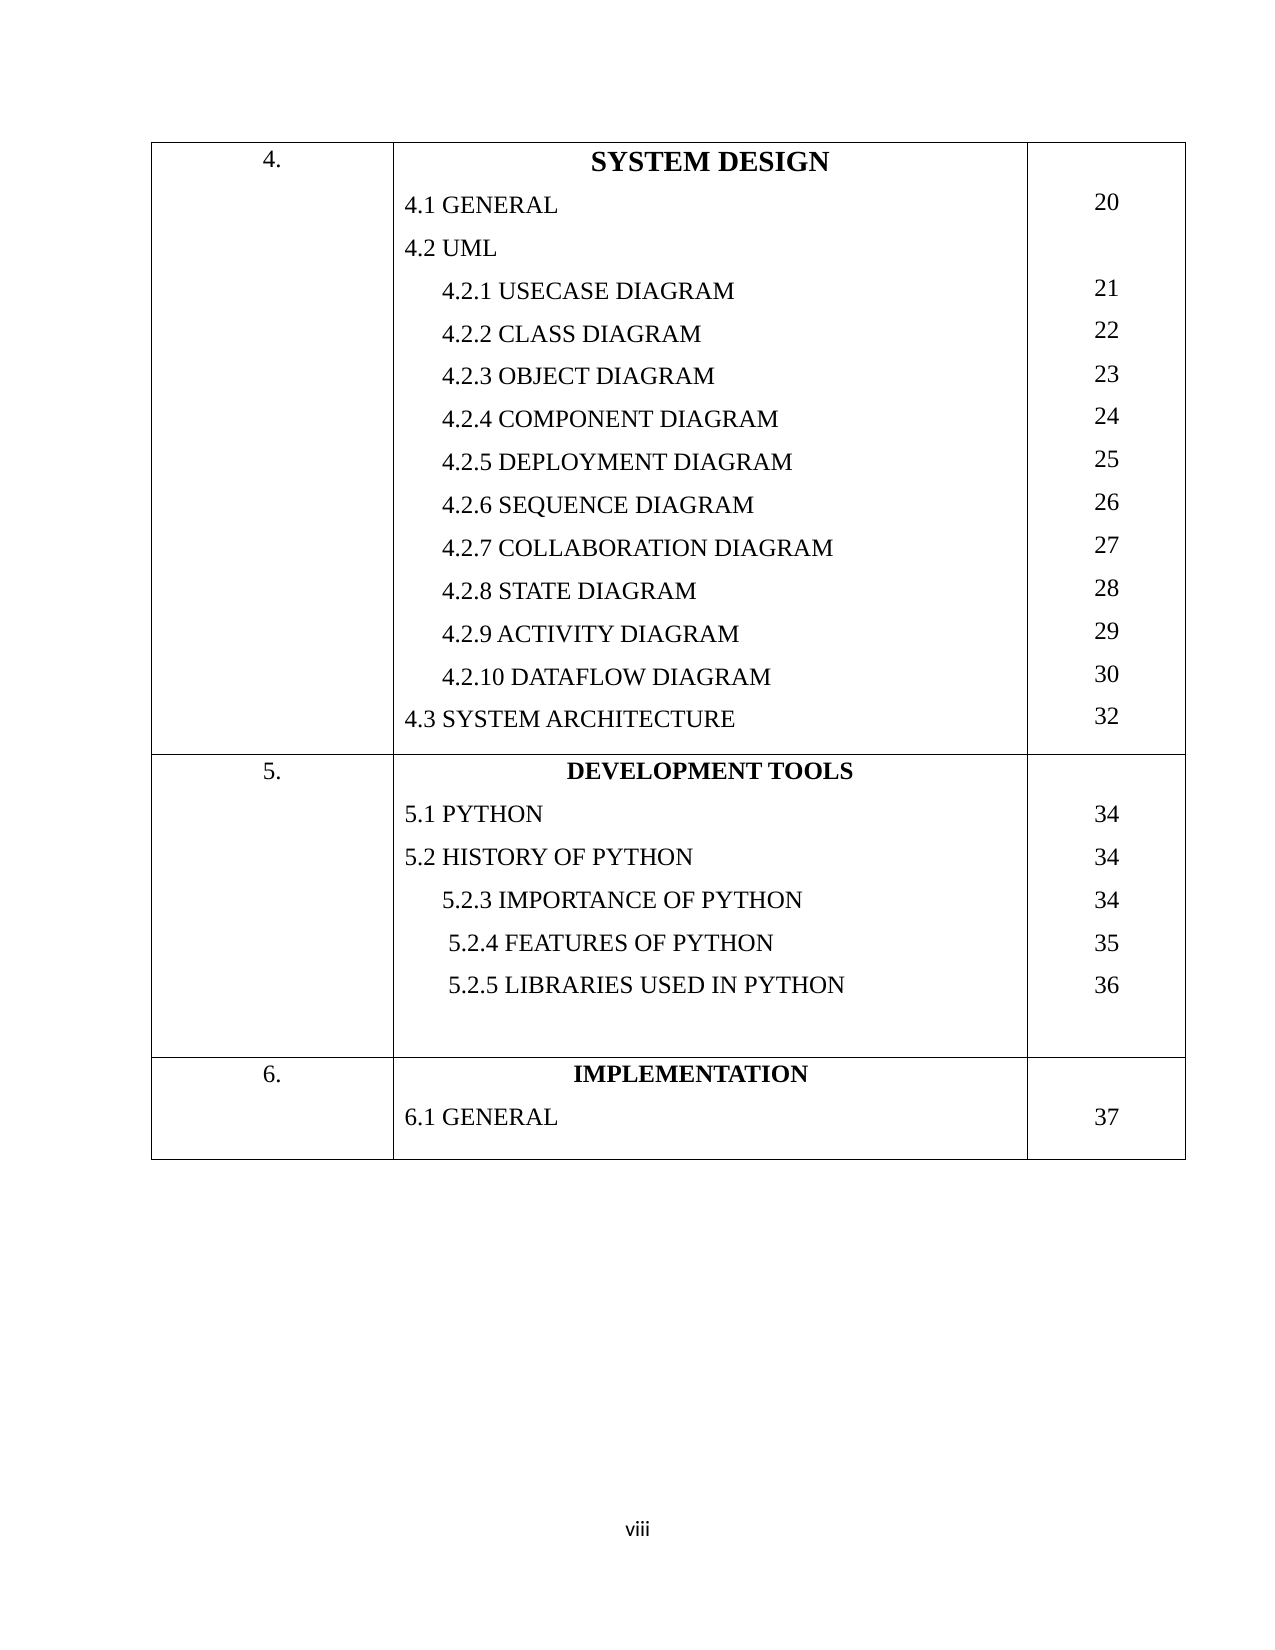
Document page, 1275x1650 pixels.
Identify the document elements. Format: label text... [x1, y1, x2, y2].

table_cell 5. [152, 755, 393, 1057]
table_cell 37 [1028, 1058, 1185, 1159]
table_cell IMPLEMENTATION 6.1 GENERAL [394, 1058, 1027, 1159]
table_cell 20 21 22 23 24 25 26 27 28 29 30 32 [1028, 143, 1185, 754]
table_cell 4. [152, 143, 393, 754]
table_cell SYSTEM DESIGN 4.1 GENERAL 4.2 UML 4.2.1 USECASE DIAGRAM 4.2.2 CLASS DIAGRAM 4.2.3 OBJECT DIAGRAM 4.2.4 COMPONENT DIAGRAM 4.2.5 DEPLOYMENT DIAGRAM 4.2.6 SEQUENCE DIAGRAM 4.2.7 COLLABORATION DIAGRAM 4.2.8 STATE DIAGRAM 4.2.9 ACTIVITY DIAGRAM 4.2.10 DATAFLOW DIAGRAM 4.3 SYSTEM ARCHITECTURE [394, 143, 1027, 754]
table_cell 6. [152, 1058, 393, 1159]
table_cell 34 34 34 35 36 [1028, 755, 1185, 1057]
table_cell DEVELOPMENT TOOLS 5.1 PYTHON 5.2 HISTORY OF PYTHON 5.2.3 IMPORTANCE OF PYTHON 5.2.4 FEATURES OF PYTHON 5.2.5 LIBRARIES USED IN PYTHON [394, 755, 1027, 1057]
